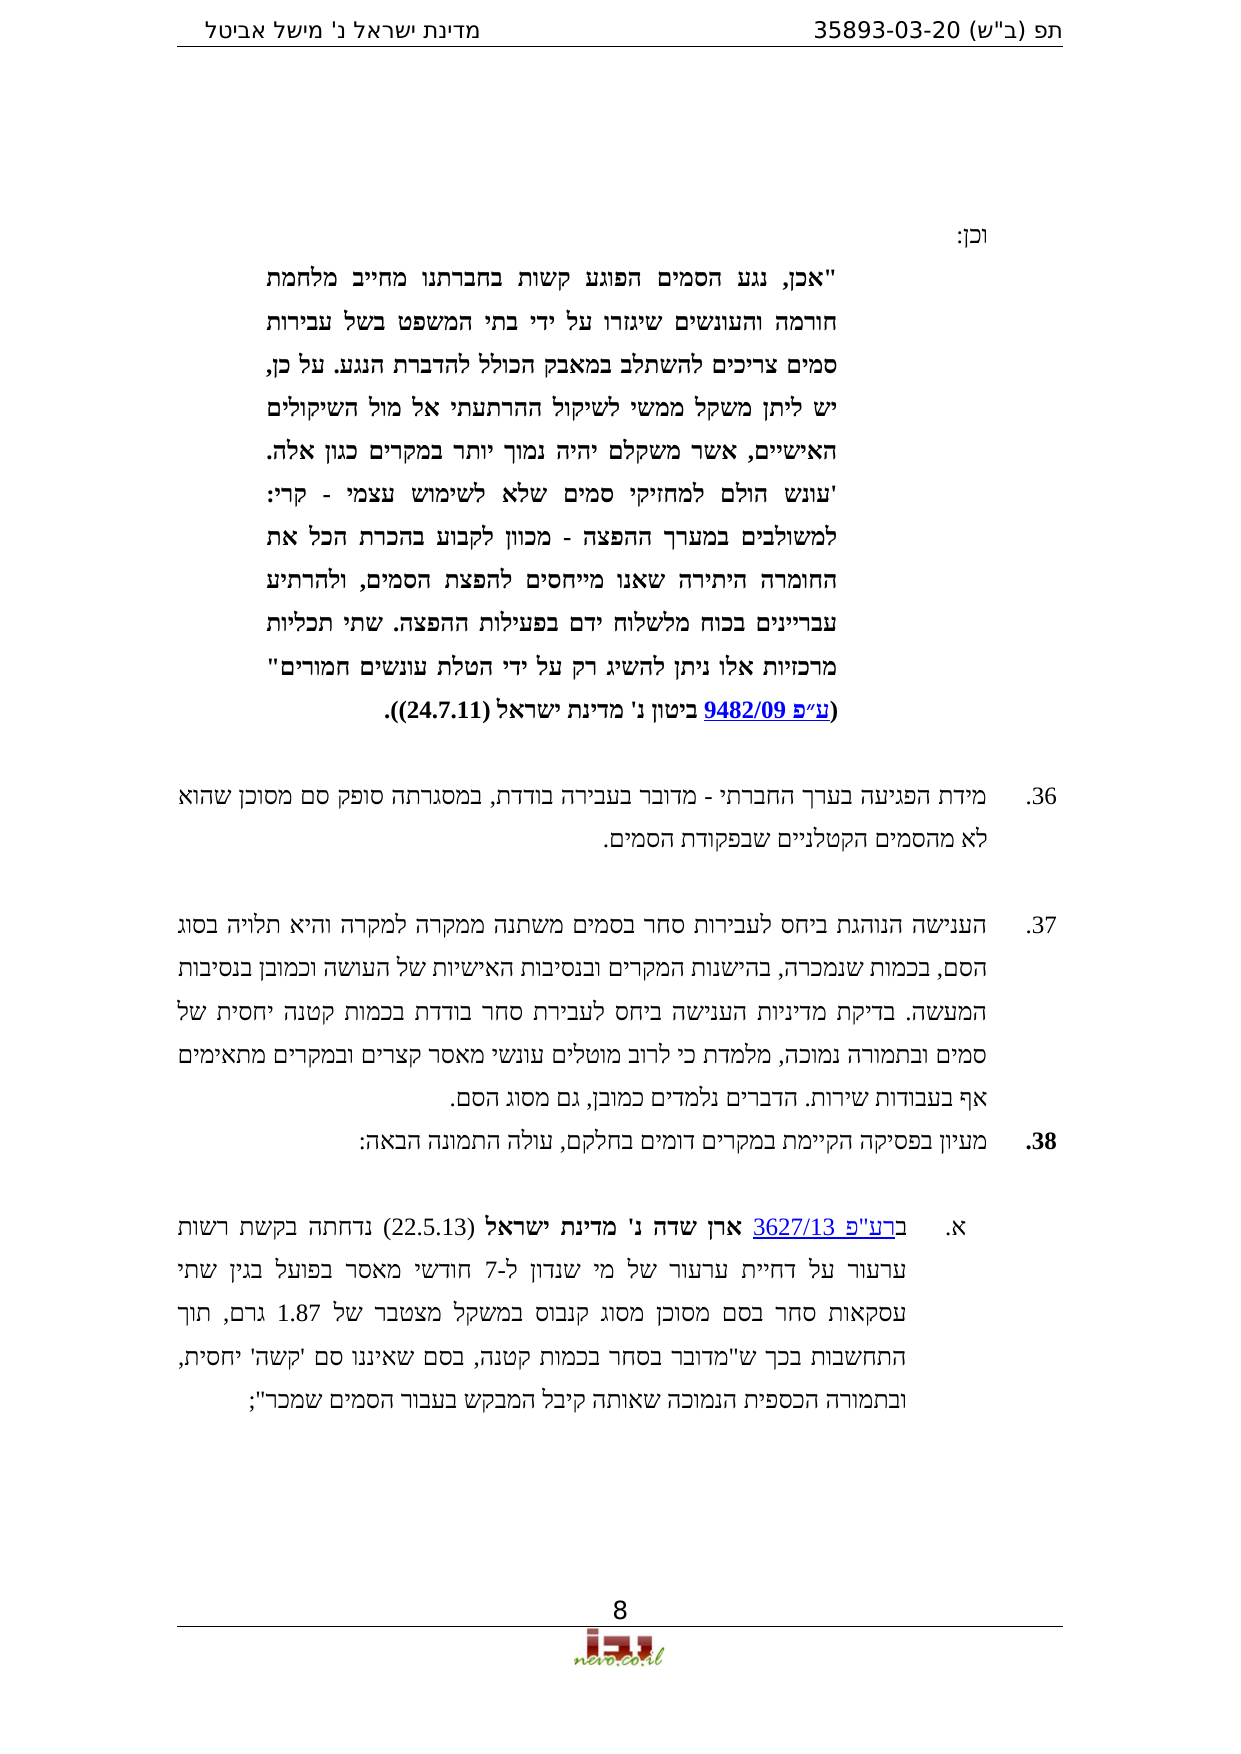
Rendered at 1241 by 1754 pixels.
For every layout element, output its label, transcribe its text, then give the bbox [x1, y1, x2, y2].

list וכן: [177, 220, 988, 249]
list הענישה הנוהגת ביחס לעבירות סחר בסמים משתנה ממקרה למקרה והיא תלויה בסוג הסם, בכמות שנמכרה, בהישנות המקרים ובנסיבות האישיות של העושה וכמובן בנסיבות המעשה. בדיקת מדיניות הענישה ביחס לעבירת סחר בודדת בכמות קטנה יחסית של סמים ובתמורה נמוכה, מלמדת כי לרוב מוטלים עונשי מאסר קצרים ובמקרים מתאימים אף בעבודות שירות. הדברים נלמדים כמובן, גם מסוג הסם. [177, 910, 1026, 1112]
list "אכן, נגע הסמים הפוגע קשות בחברתנו מחייב מלחמת חורמה והעונשים שיגזרו על ידי בתי המשפט בשל עבירות סמים צריכים להשתלב במאבק הכולל להדברת הנגע. על כן, יש ליתן משקל ממשי לשיקול ההרתעתי אל מול השיקולים האישיים, אשר משקלם יהיה נמוך יותר במקרים כגון אלה. 'עונש הולם למחזיקי סמים שלא לשימוש עצמי - קרי: למשולבים במערך ההפצה - מכוון לקבוע בהכרת הכל את החומרה היתירה שאנו מייחסים להפצת הסמים, ולהרתיע עבריינים בכוח מלשלוח ידם בפעילות ההפצה. שתי תכליות מרכזיות אלו ניתן להשיג רק על ידי הטלת עונשים חמורים" (ע״פ 9482/09 ביטון נ' מדינת ישראל (24.7.11)). [266, 263, 838, 723]
list מידת הפגיעה בערך החברתי - מדובר בעבירה בודדת, במסגרתה סופק סם מסוכן שהוא לא מהסמים הקטלניים שבפקודת הסמים. [177, 781, 1026, 853]
list מעיון בפסיקה הקיימת במקרים דומים בחלקם, עולה התמונה הבאה: [177, 1126, 1026, 1155]
picture [574, 1628, 666, 1667]
list ברע"פ 3627/13 ארן שדה נ' מדינת ישראל (22.5.13) נדחתה בקשת רשות ערעור על דחיית ערעור של מי שנדון ל-7 חודשי מאסר בפועל בגין שתי עסקאות סחר בסם מסוכן מסוג קנבוס במשקל מצטבר של 1.87 גרם, תוך התחשבות בכך ש"מדובר בסחר בכמות קטנה, בסם שאיננו סם 'קשה' יחסית, ובתמורה הכספית הנמוכה שאותה קיבל המבקש בעבור הסמים שמכר"; [177, 1212, 945, 1413]
